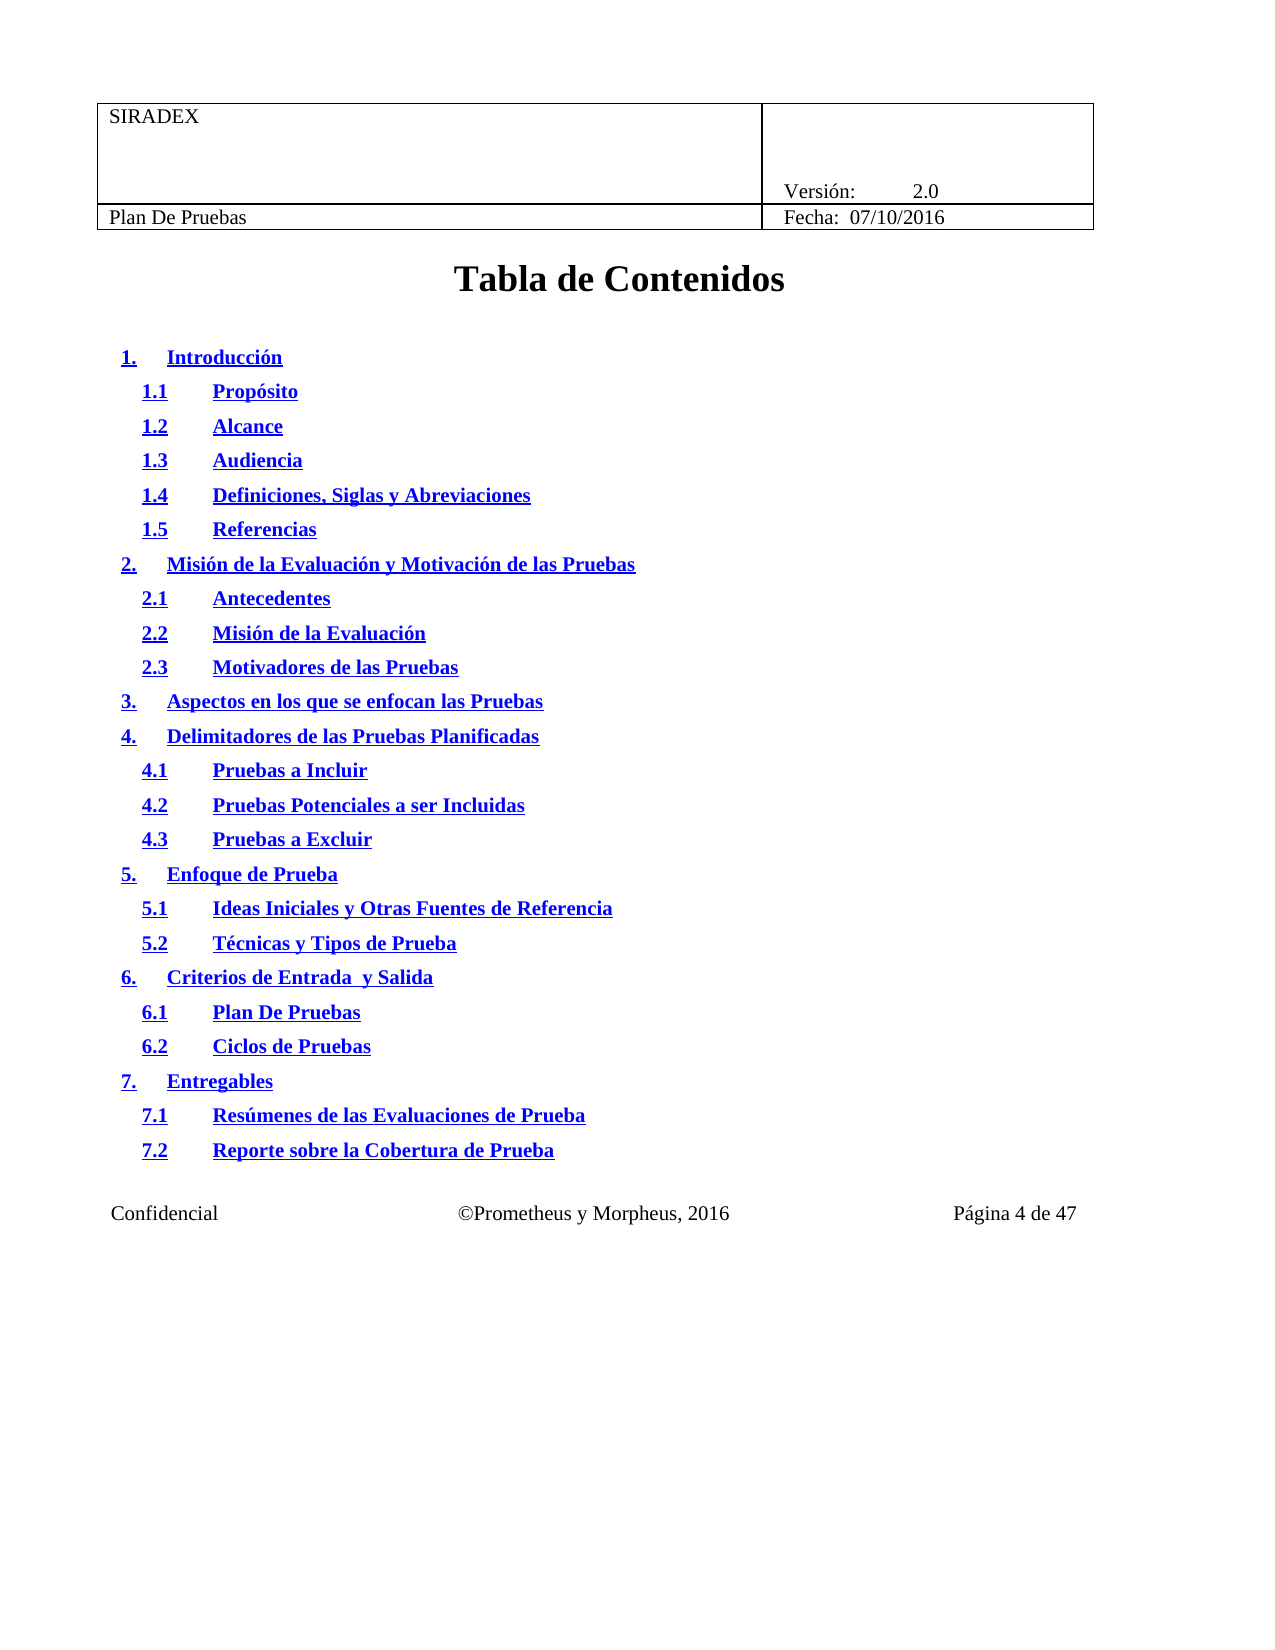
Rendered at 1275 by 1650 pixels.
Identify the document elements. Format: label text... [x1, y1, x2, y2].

text 2.1 Antecedentes [142, 586, 1152, 610]
text 5.1 Ideas Iniciales y Otras Fuentes de Referencia [142, 896, 1152, 920]
text 6.1 Plan De Pruebas [142, 1000, 1152, 1024]
text 4.1 Pruebas a Incluir [142, 758, 1152, 782]
text 1.5 Referencias [142, 517, 1152, 541]
text 3. Aspectos en los que se enfocan las Pruebas [121, 689, 1152, 713]
text 7.2 Reporte sobre la Cobertura de Prueba [142, 1138, 1152, 1162]
text 4. Delimitadores de las Pruebas Planificadas [121, 724, 1152, 748]
text Tabla de Contenidos [453, 256, 1152, 299]
text 1.2 Alcance [142, 414, 1152, 438]
text 4.3 Pruebas a Excluir [142, 827, 1152, 851]
text 1.4 Definiciones, Siglas y Abreviaciones [142, 483, 1152, 507]
text 2. Misión de la Evaluación y Motivación de las Pruebas [121, 552, 1152, 576]
text 5.2 Técnicas y Tipos de Prueba [142, 931, 1152, 955]
text 1. Introducción [121, 345, 1152, 369]
text 5. Enfoque de Prueba [121, 862, 1152, 886]
text 7. Entregables [121, 1069, 1152, 1093]
text 2.3 Motivadores de las Pruebas [142, 655, 1152, 679]
text 1.3 Audiencia [142, 448, 1152, 472]
text 1.1 Propósito [142, 379, 1152, 403]
text 7.1 Resúmenes de las Evaluaciones de Prueba [142, 1103, 1152, 1127]
text 6. Criterios de Entrada y Salida [121, 965, 1152, 989]
text 2.2 Misión de la Evaluación [142, 621, 1152, 644]
text 4.2 Pruebas Potenciales a ser Incluidas [142, 793, 1152, 817]
text 6.2 Ciclos de Pruebas [142, 1034, 1152, 1058]
